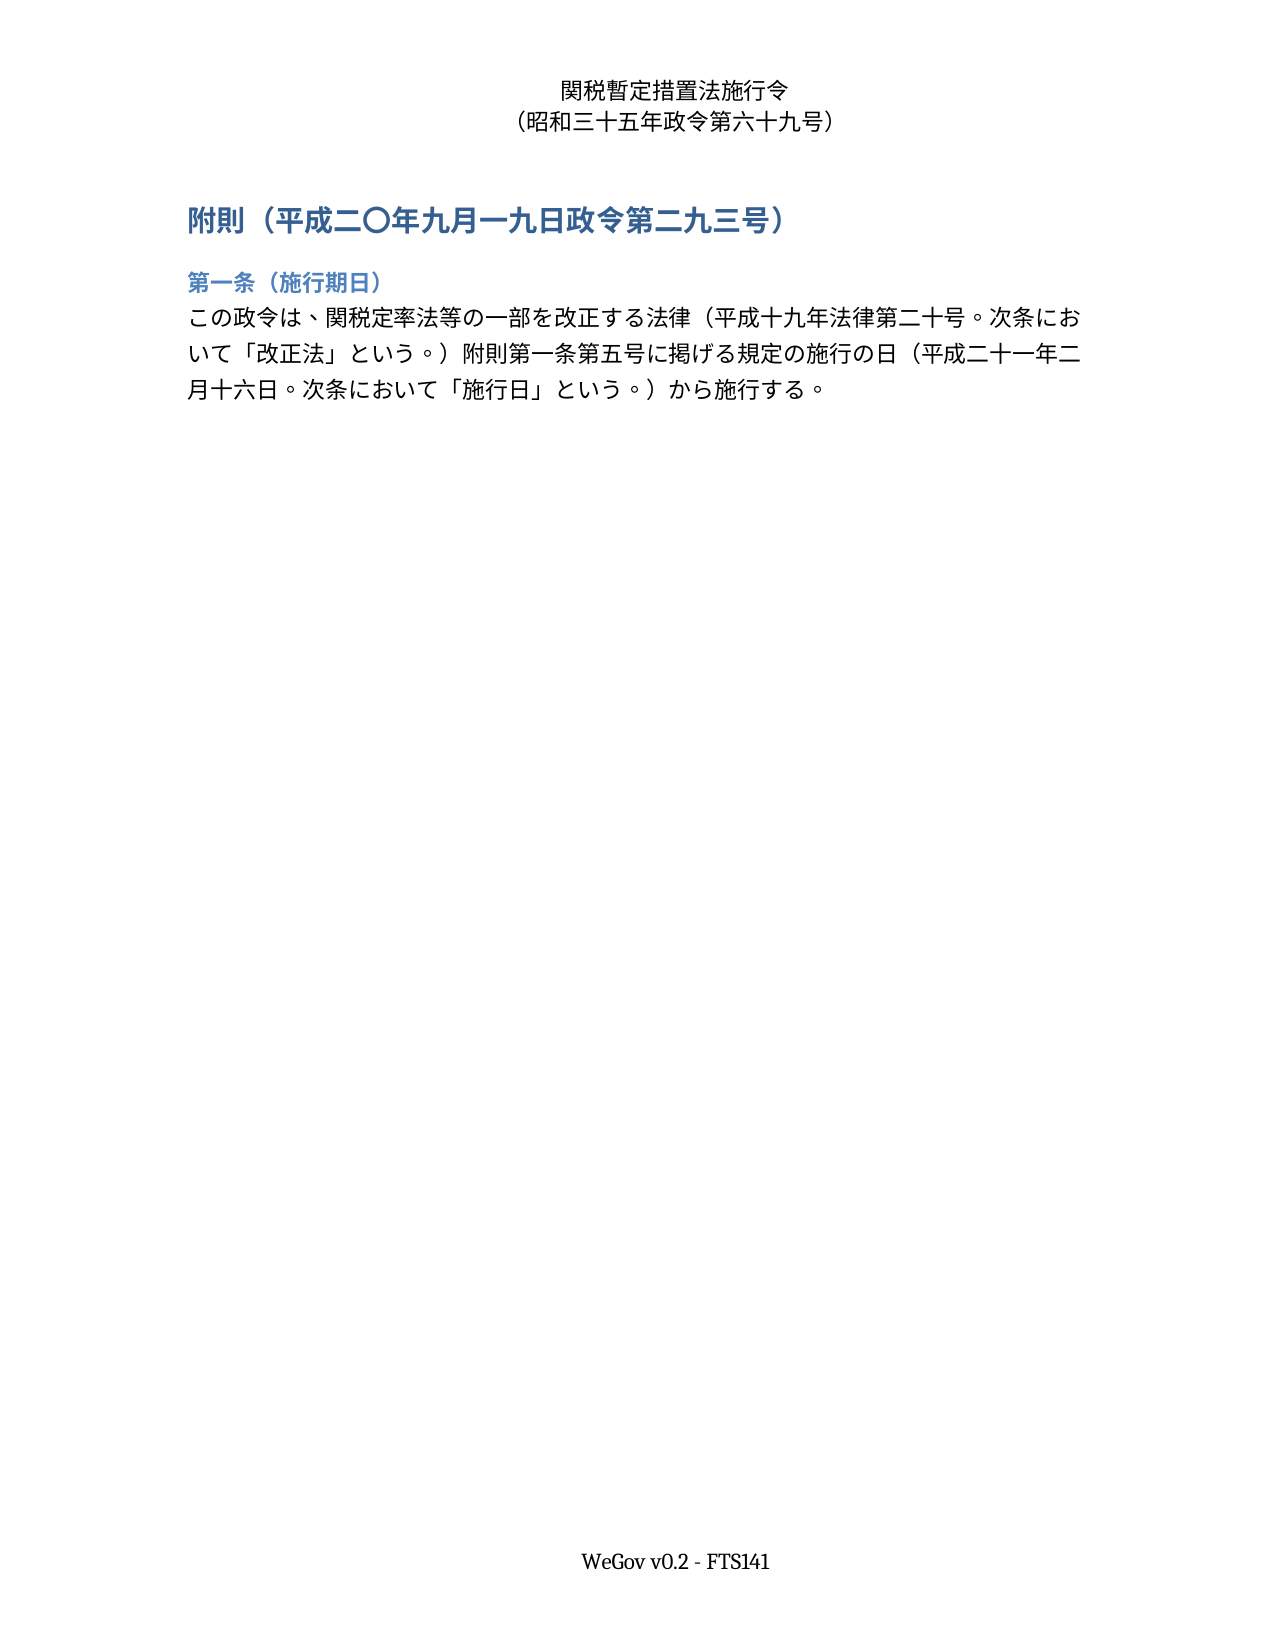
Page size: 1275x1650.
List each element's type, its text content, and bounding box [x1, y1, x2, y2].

subtitle 附則（平成二〇年九月一九日政令第二九三号） [187, 200, 1087, 240]
subtitle 第一条（施行期日） [187, 266, 1087, 298]
text この政令は、関税定率法等の一部を改正する法律（平成十九年法律第二十号。次条において「改正法」という。）附則第一条第五号に掲げる規定の施行の日（平成二十一年二月十六日。次条において「施行日」という。）から施行する。 [187, 302, 1087, 406]
